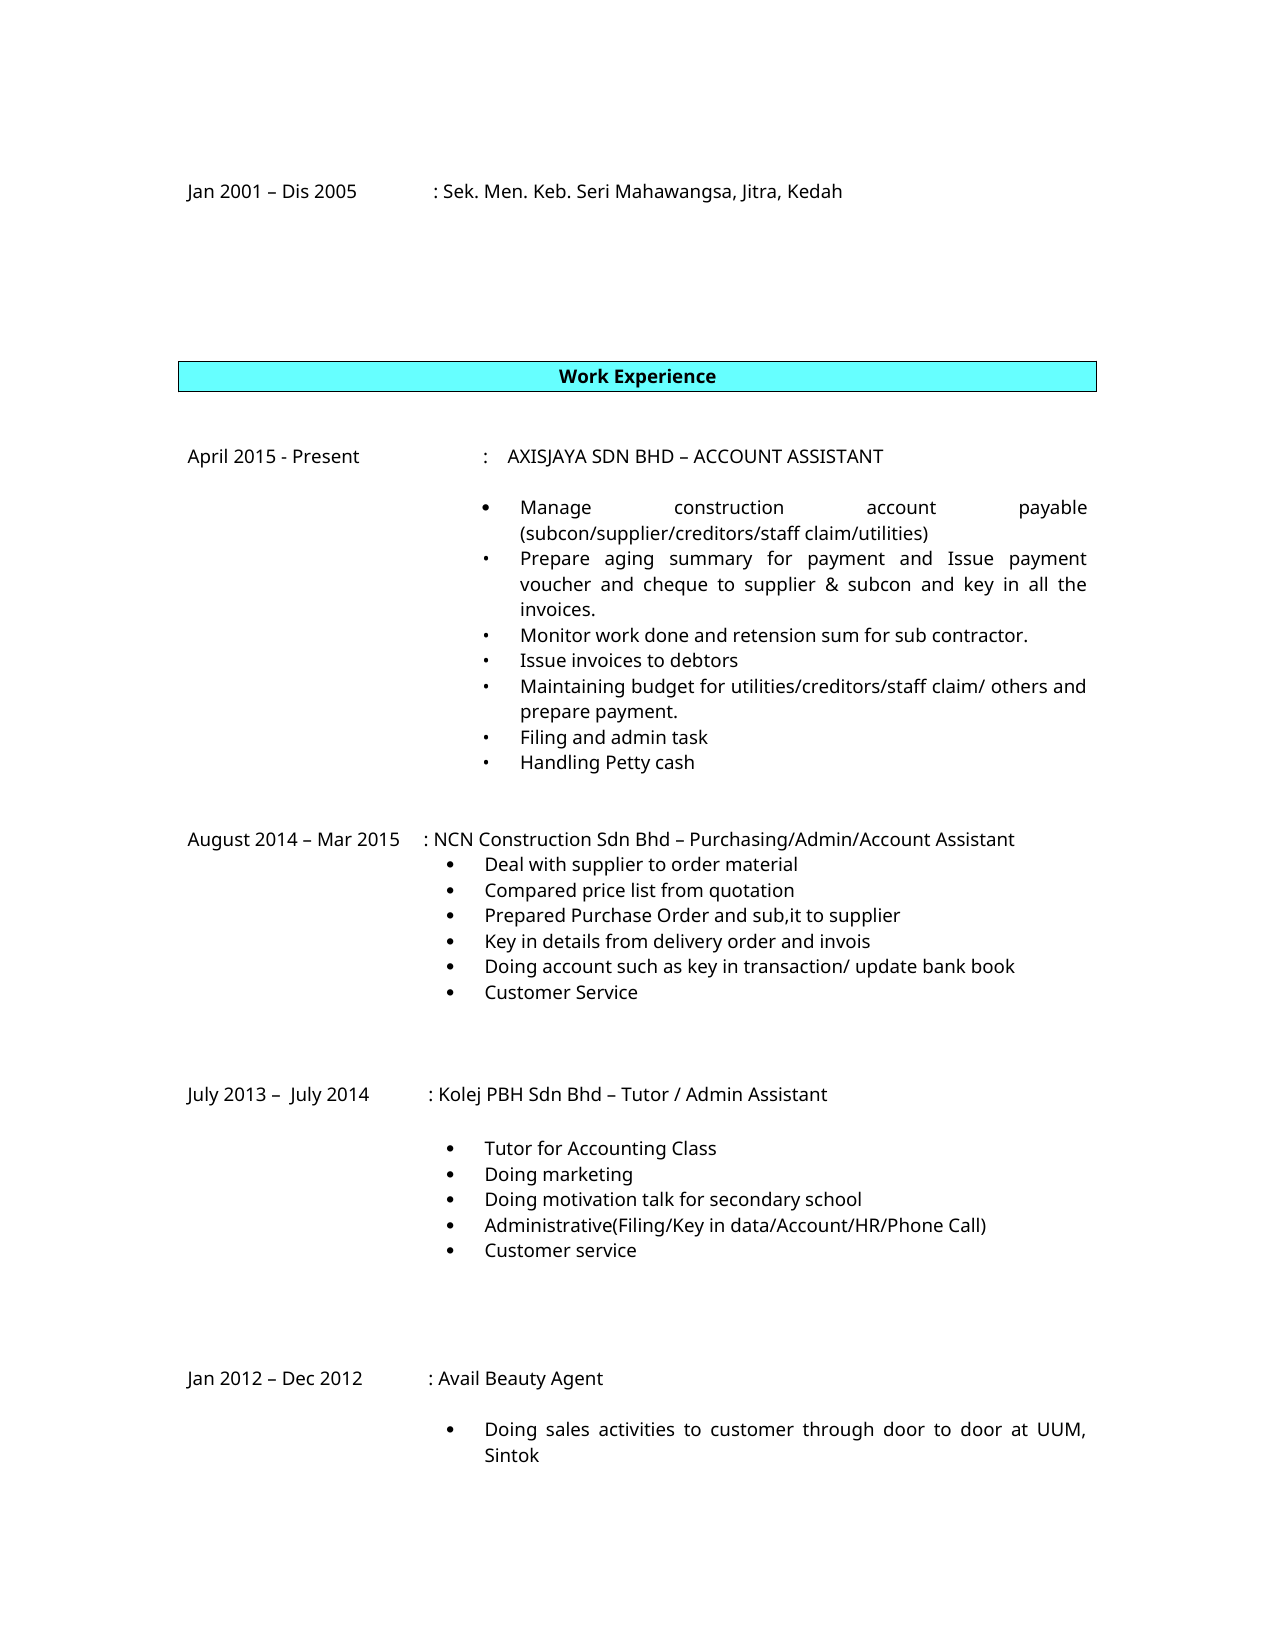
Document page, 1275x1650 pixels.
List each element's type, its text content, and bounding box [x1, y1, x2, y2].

text April 2015 - Present : AXISJAYA SDN BHD – ACCOUNT ASSISTANT [187, 443, 1087, 469]
text Jan 2001 – Dis 2005 : Sek. Men. Keb. Seri Mahawangsa, Jitra, Kedah [187, 179, 1087, 204]
list Compared price list from quotation [447, 877, 1087, 903]
list Deal with supplier to order material [447, 852, 1087, 877]
list Prepared Purchase Order and sub,it to supplier [447, 903, 1087, 928]
list Customer service [447, 1238, 1087, 1263]
text August 2014 – Mar 2015 : NCN Construction Sdn Bhd – Purchasing/Admin/Account Assistant [187, 826, 1087, 852]
list Key in details from delivery order and invois [447, 928, 1087, 954]
subtitle Work Experience [179, 362, 1096, 391]
list Customer Service [447, 979, 1087, 1005]
list Administrative(Filing/Key in data/Account/HR/Phone Call) [447, 1212, 1087, 1238]
list Filing and admin task [482, 724, 1087, 750]
list Doing sales activities to customer through door to door at UUM, Sintok [447, 1416, 1087, 1467]
list Handling Petty cash [482, 750, 1087, 775]
list Tutor for Accounting Class [447, 1136, 1087, 1161]
list Manage construction account payable (subcon/supplier/creditors/staff claim/utilities) [482, 494, 1087, 546]
text Jan 2012 – Dec 2012 : Avail Beauty Agent [187, 1365, 1087, 1391]
list Issue invoices to debtors [482, 648, 1087, 673]
list Doing motivation talk for secondary school [447, 1187, 1087, 1212]
text July 2013 – July 2014 : Kolej PBH Sdn Bhd – Tutor / Admin Assistant [187, 1081, 1087, 1107]
text • Prepare aging summary for payment and Issue payment voucher and cheque to supplier & subcon and key in all the invoices. [482, 546, 1087, 622]
list Maintaining budget for utilities/creditors/staff claim/ others and prepare payment. [482, 673, 1087, 724]
list Doing marketing [447, 1161, 1087, 1187]
list Doing account such as key in transaction/ update bank book [447, 954, 1087, 979]
list Monitor work done and retension sum for sub contractor. [482, 622, 1087, 648]
